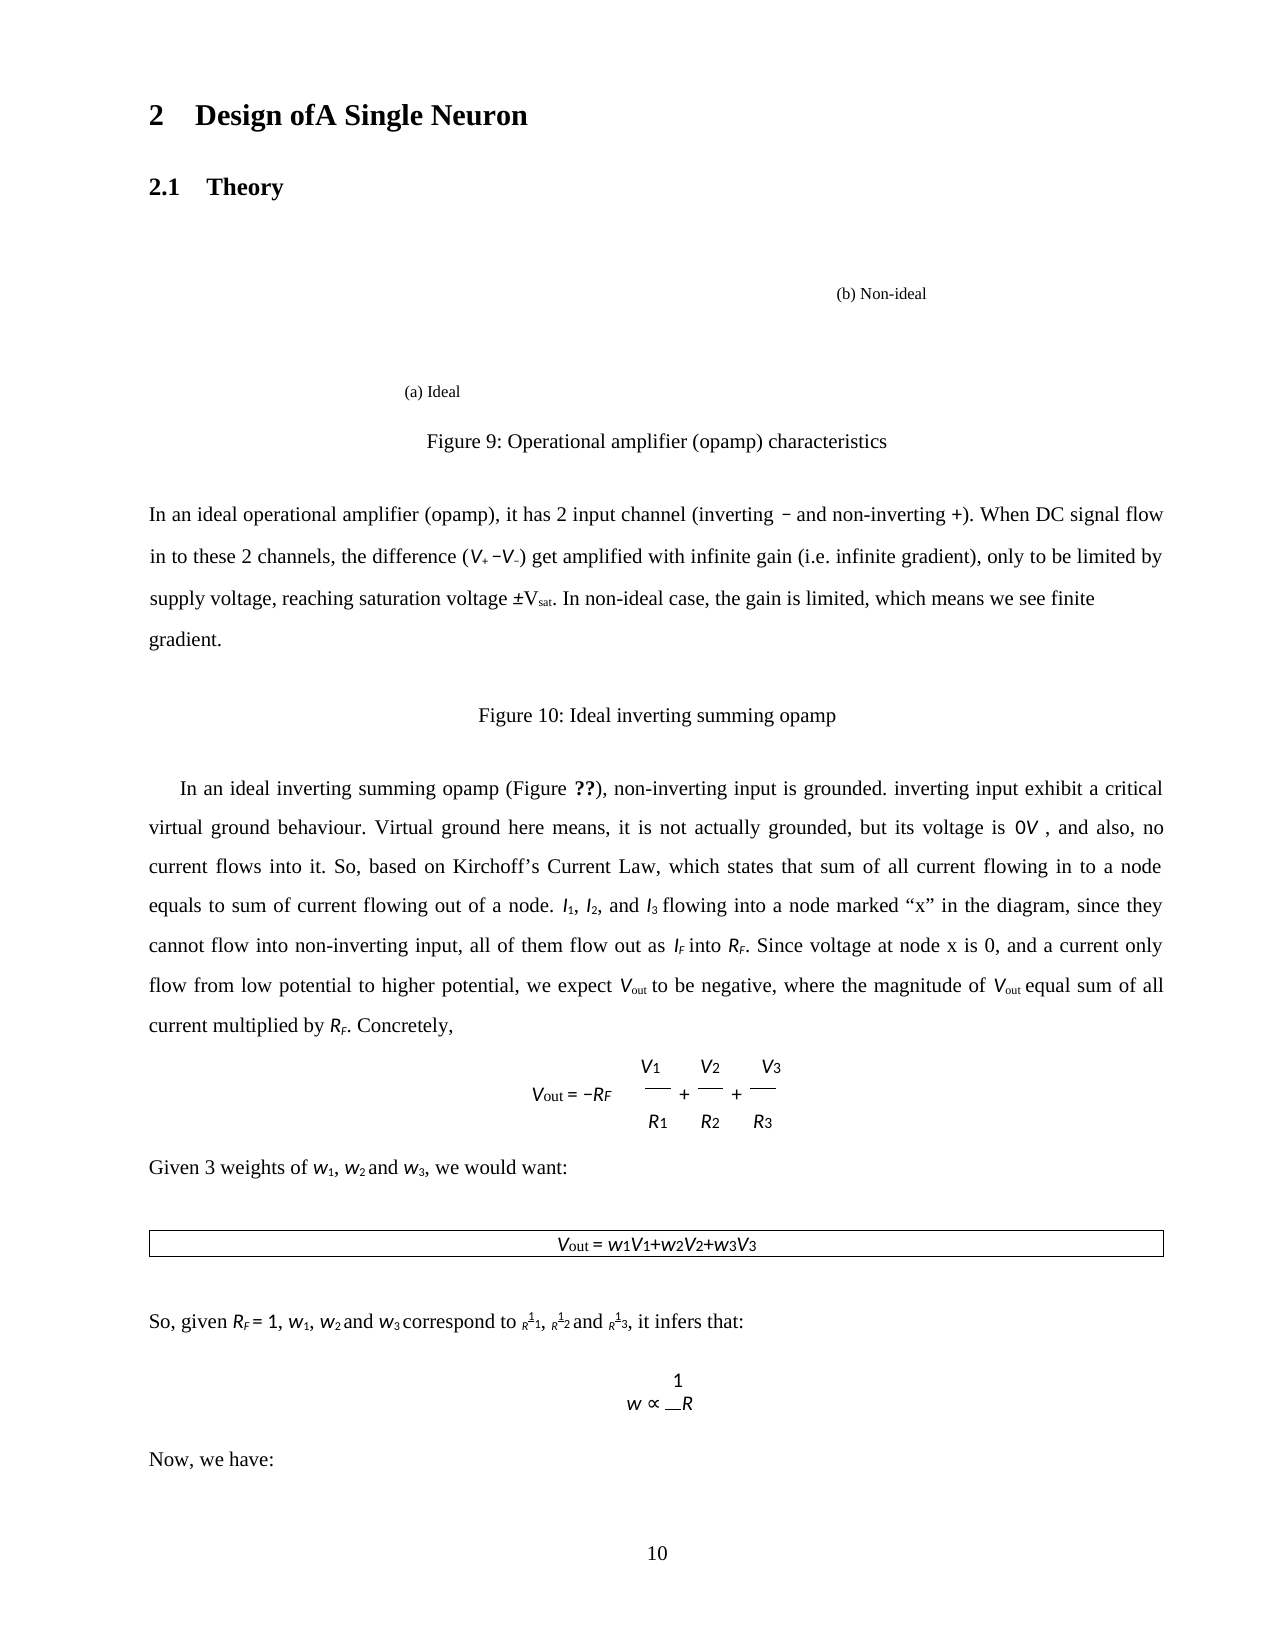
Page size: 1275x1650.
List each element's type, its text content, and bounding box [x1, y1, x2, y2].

subtitle 2 Design ofA Single Neuron [148, 97, 1164, 132]
text Vout = w1V1+w2V2+w3V3 [150, 1231, 1163, 1256]
text In an ideal inverting summing opamp (Figure ??), non-inverting input is grounded. inverting input exhibit a critical virtual ground behaviour. Virtual ground here means, it is not actually grounded, but its voltage is 0V , and also, no current flows into it. So, based on Kirchoff’s Current Law, which states that sum of all current flowing in to a node equals to sum of current flowing out of a node. I1, I2, and I3 flowing into a node marked “x” in the diagram, since they cannot flow into non-inverting input, all of them flow out as IF into RF. Since voltage at node x is 0, and a current only flow from low potential to higher potential, we expect Vout to be negative, where the magnitude of Vout equal sum of all current multiplied by RF. Concretely, [148, 776, 1164, 1038]
subtitle 2.1 Theory [148, 172, 1164, 200]
text So, given RF = 1, w1, w2 and w3 correspond to R11, R12 and R13, it infers that: [148, 1308, 1164, 1334]
text (a) Ideal [404, 382, 1164, 401]
text V1 V2 V3 [150, 1053, 1164, 1079]
text Given 3 weights of w1, w2 and w3, we would want: [148, 1154, 1164, 1179]
text R1 R2 R3 [150, 1108, 1164, 1134]
text Now, we have: [148, 1447, 1164, 1471]
text Figure 10: Ideal inverting summing opamp [150, 703, 1164, 727]
text Figure 9: Operational amplifier (opamp) characteristics [150, 429, 1164, 453]
text (b) Non-ideal [599, 284, 1164, 303]
text Vout = −RF + + [150, 1081, 1164, 1106]
text gradient. [148, 627, 1164, 651]
text 1 w ∝ R [626, 1369, 697, 1415]
text In an ideal operational amplifier (opamp), it has 2 input channel (inverting − and non-inverting +). When DC signal flow in to these 2 channels, the difference (V+ −V−) get amplified with infinite gain (i.e. infinite gradient), only to be limited by supply voltage, reaching saturation voltage ±Vsat. In non-ideal case, the gain is limited, which means we see finite [148, 501, 1164, 610]
